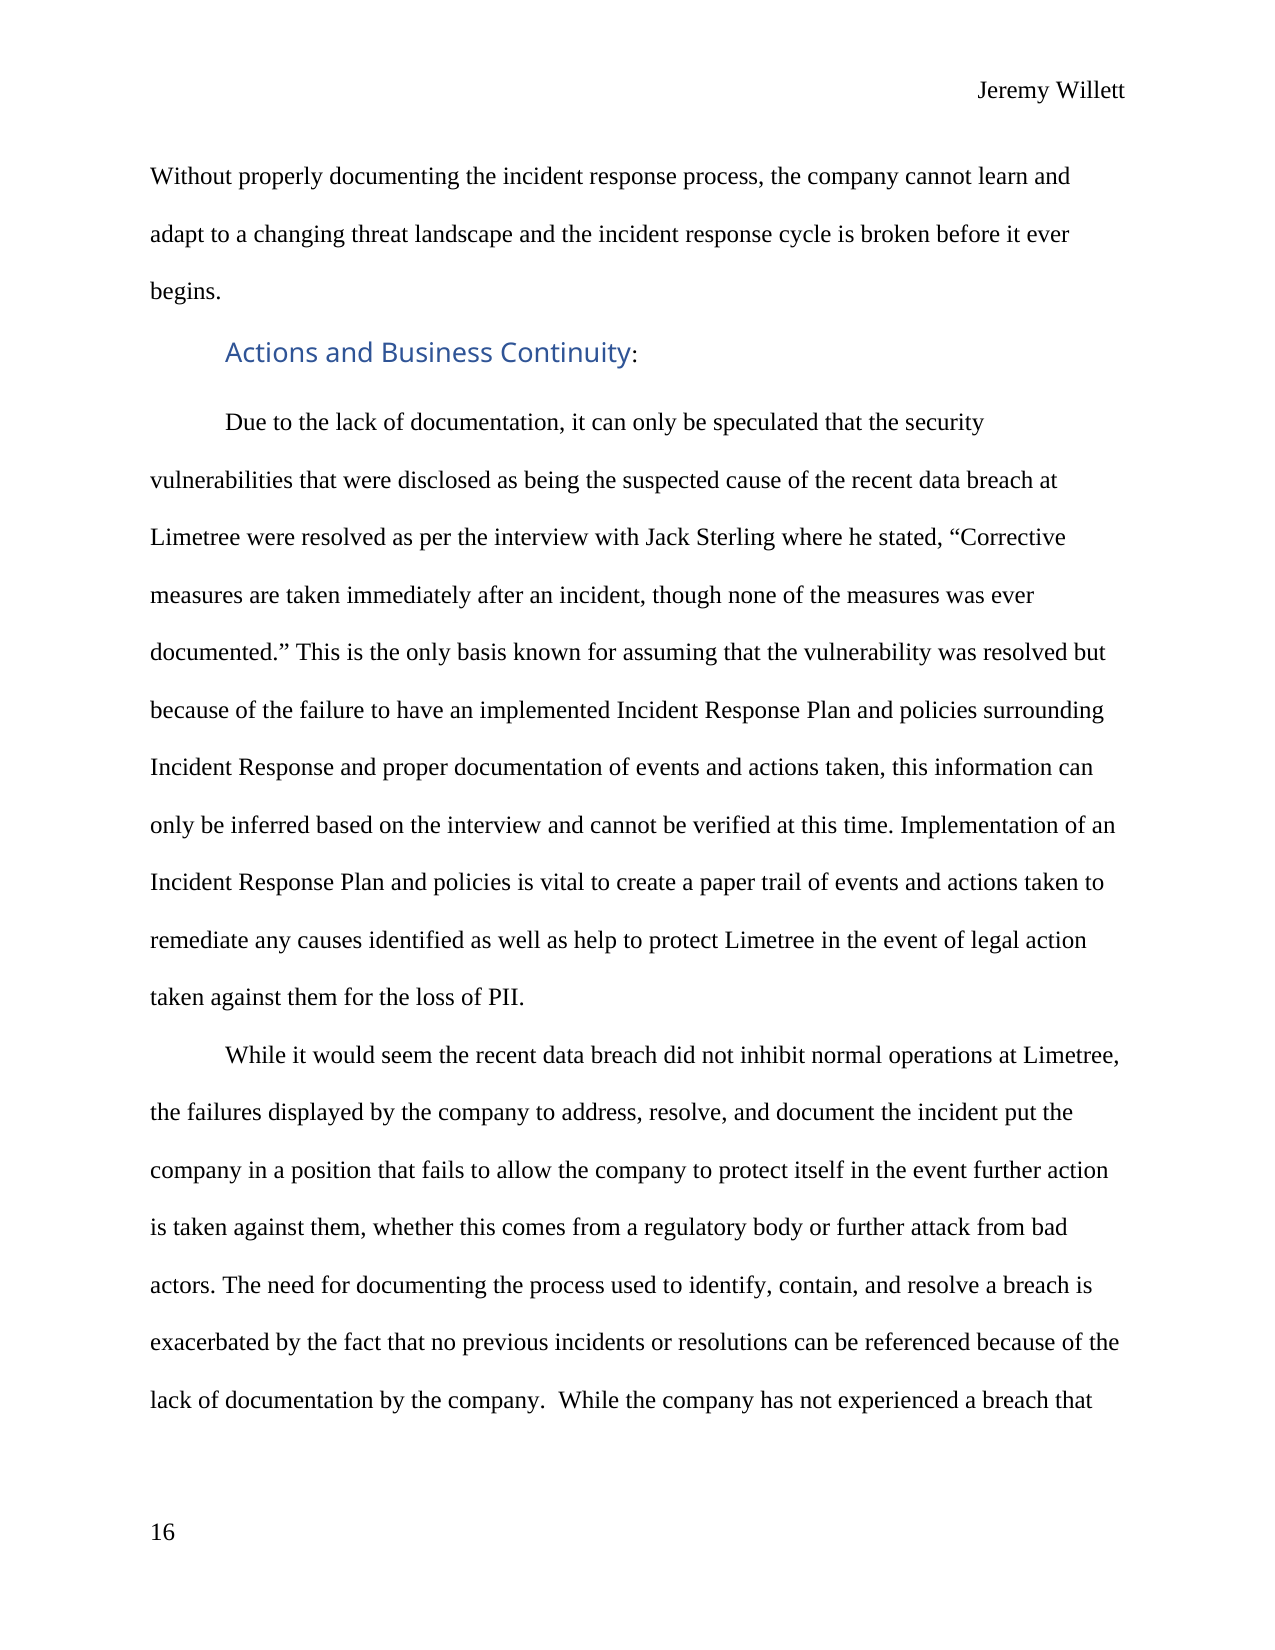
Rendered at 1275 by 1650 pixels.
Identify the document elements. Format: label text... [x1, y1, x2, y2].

text Actions and Business Continuity: [150, 334, 1125, 371]
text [150, 1040, 1125, 1414]
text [150, 161, 1125, 305]
text Due to the lack of documentation, it can only be speculated that the security vulnerabilities that were disclosed as being the suspected cause of the recent data breach at Limetree were resolved as per the interview with Jack Sterling where he stated, “Corrective measures are taken immediately after an incident, though none of the measures was ever documented.” This is the only basis known for assuming that the vulnerability was resolved but because of the failure to have an implemented Incident Response Plan and policies surrounding Incident Response and proper documentation of events and actions taken, this information can only be inferred based on the interview and cannot be verified at this time. Implementation of an Incident Response Plan and policies is vital to create a paper trail of events and actions taken to remediate any causes identified as well as help to protect Limetree in the event of legal action taken against them for the loss of PII. [150, 407, 1125, 1011]
